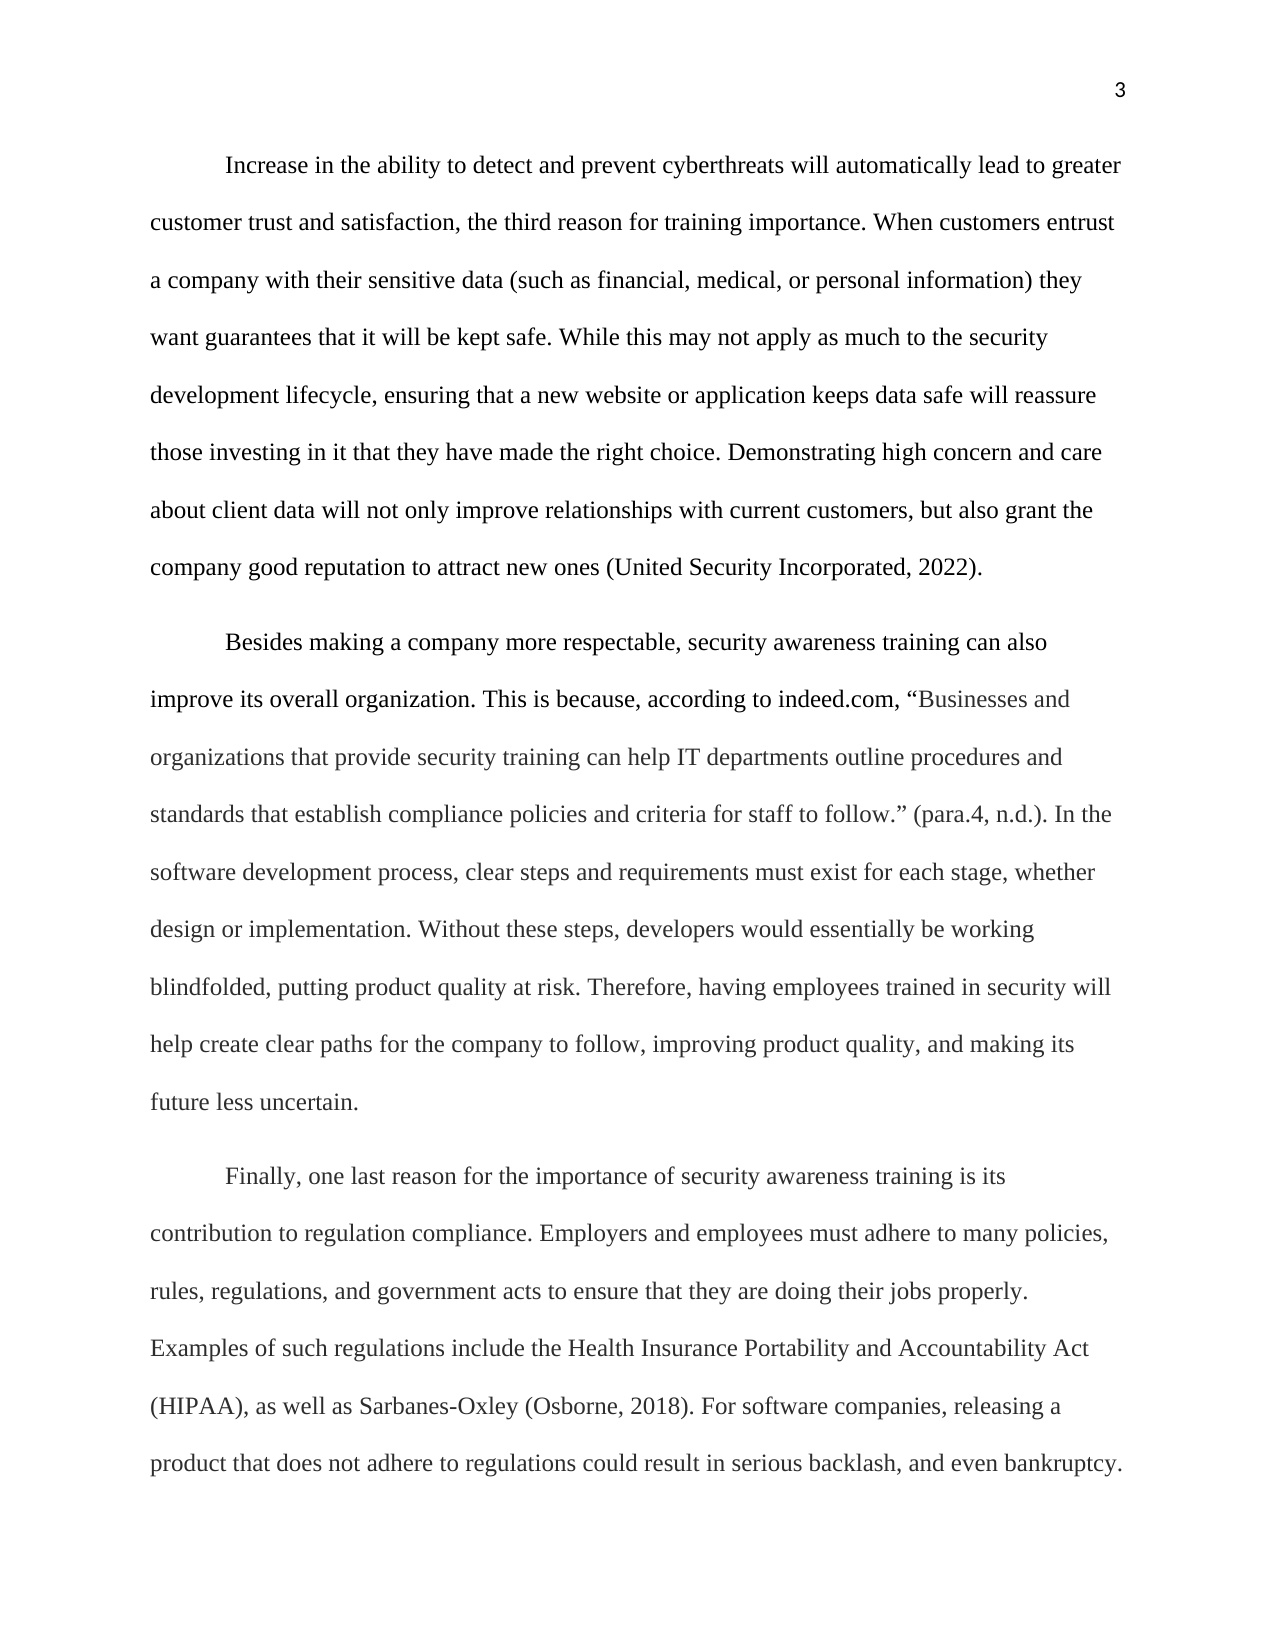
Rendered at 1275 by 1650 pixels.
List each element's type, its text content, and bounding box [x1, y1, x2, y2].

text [150, 1161, 1125, 1477]
text Increase in the ability to detect and prevent cyberthreats will automatically lead to greater customer trust and satisfaction, the third reason for training importance. When customers entrust a company with their sensitive data (such as financial, medical, or personal information) they want guarantees that it will be kept safe. While this may not apply as much to the security development lifecycle, ensuring that a new website or application keeps data safe will reassure those investing in it that they have made the right choice. Demonstrating high concern and care about client data will not only improve relationships with current customers, but also grant the company good reputation to attract new ones (United Security Incorporated, 2022). [150, 150, 1125, 581]
text Besides making a company more respectable, security awareness training can also improve its overall organization. This is because, according to indeed.com, “Businesses and organizations that provide security training can help IT departments outline procedures and standards that establish compliance policies and criteria for staff to follow.” (para.4, n.d.). In the software development process, clear steps and requirements must exist for each stage, whether design or implementation. Without these steps, developers would essentially be working blindfolded, putting product quality at risk. Therefore, having employees trained in security will help create clear paths for the company to follow, improving product quality, and making its future less uncertain. [150, 627, 1125, 1115]
